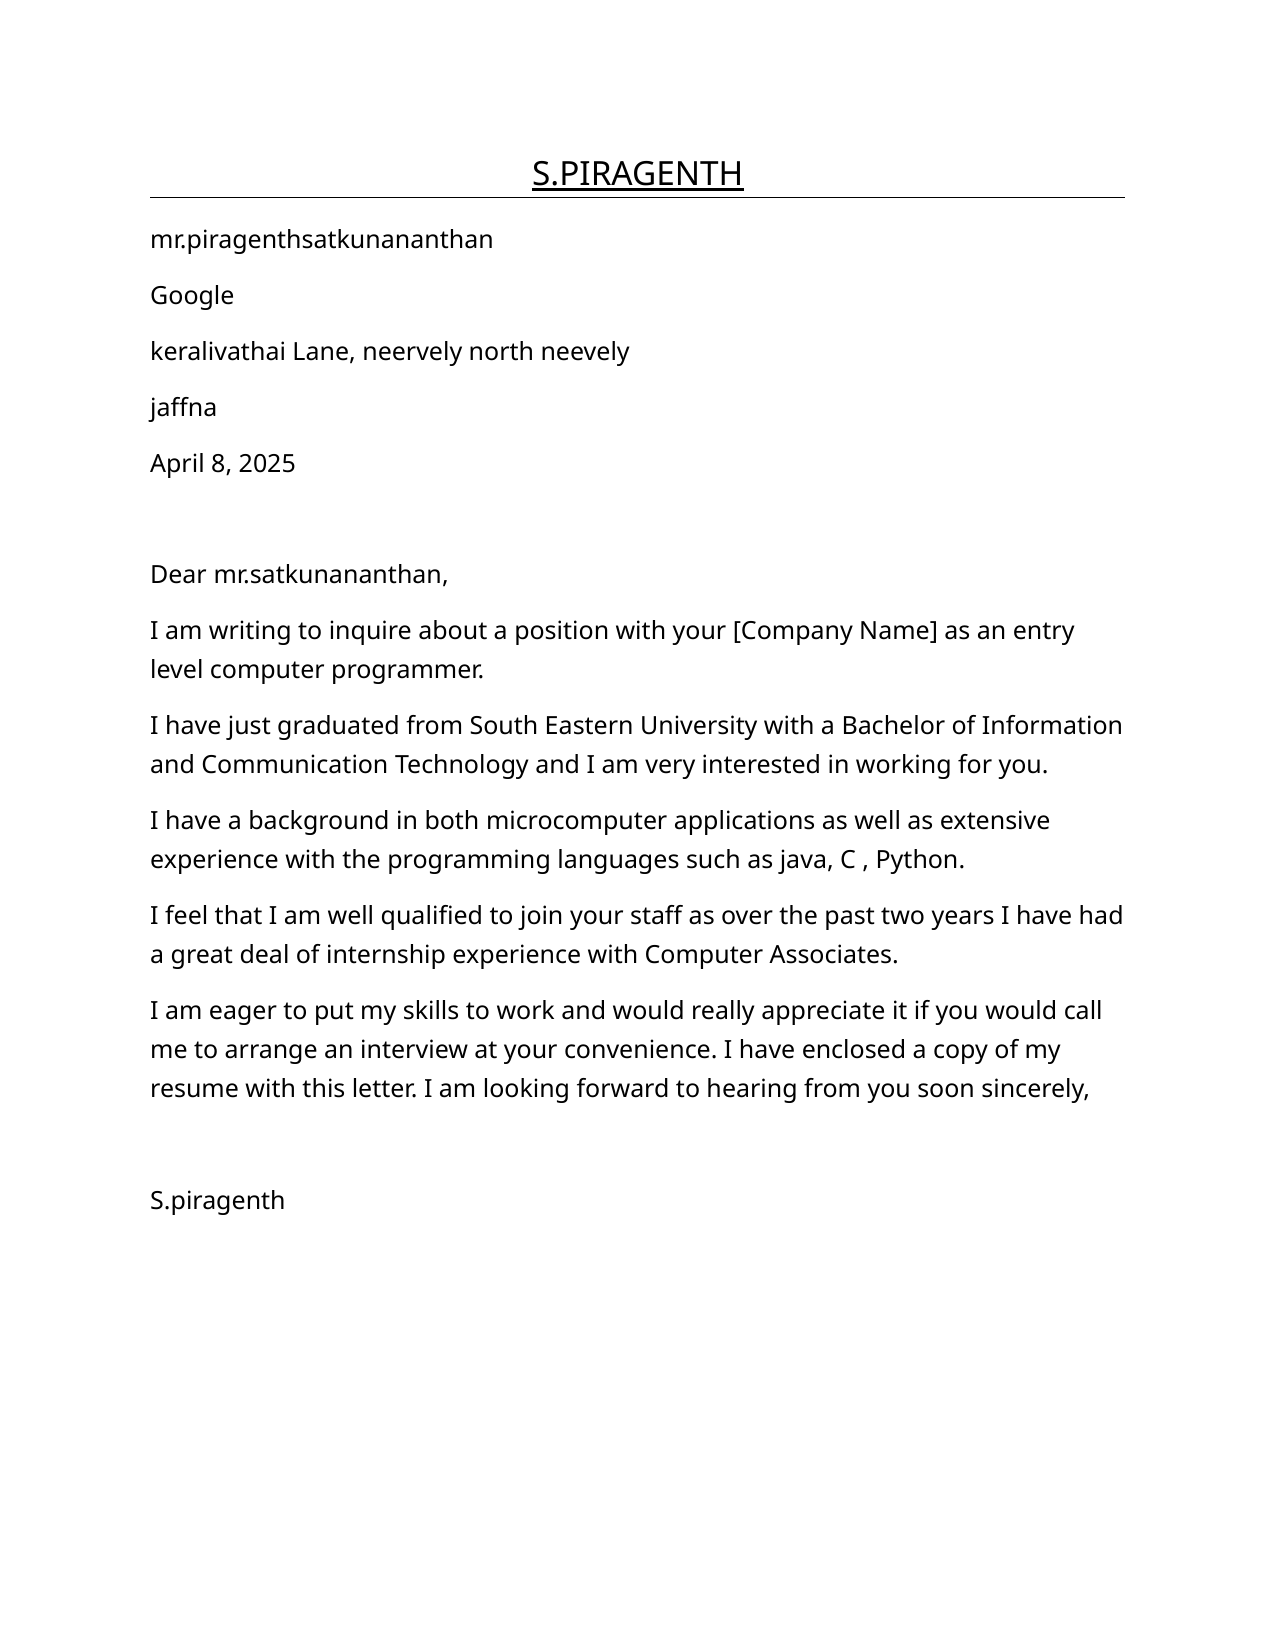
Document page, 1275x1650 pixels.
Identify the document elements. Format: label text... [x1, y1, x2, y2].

text I feel that I am well qualified to join your staff as over the past two years I have had a great deal of internship experience with Computer Associates. [150, 898, 1125, 971]
text April 8, 2025 [150, 445, 1125, 479]
text S.piragenth [150, 1183, 1125, 1217]
text I am writing to inquire about a position with your [Company Name] as an entry level computer programmer. [150, 613, 1125, 686]
text Google [150, 278, 1125, 312]
text keralivathai Lane, neervely north neevely [150, 334, 1125, 368]
text jaffna [150, 389, 1125, 423]
text I am eager to put my skills to work and would really appreciate it if you would call me to arrange an interview at your convenience. I have enclosed a copy of my resume with this letter. I am looking forward to hearing from you soon sincerely, [150, 993, 1125, 1105]
text Dear mr.satkunananthan, [150, 557, 1125, 591]
text S.PIRAGENTH [150, 150, 1125, 197]
text I have just graduated from South Eastern University with a Bachelor of Information and Communication Technology and I am very interested in working for you. [150, 708, 1125, 781]
text mr.piragenthsatkunananthan [150, 222, 1125, 256]
text I have a background in both microcomputer applications as well as extensive experience with the programming languages such as java, C , Python. [150, 803, 1125, 876]
